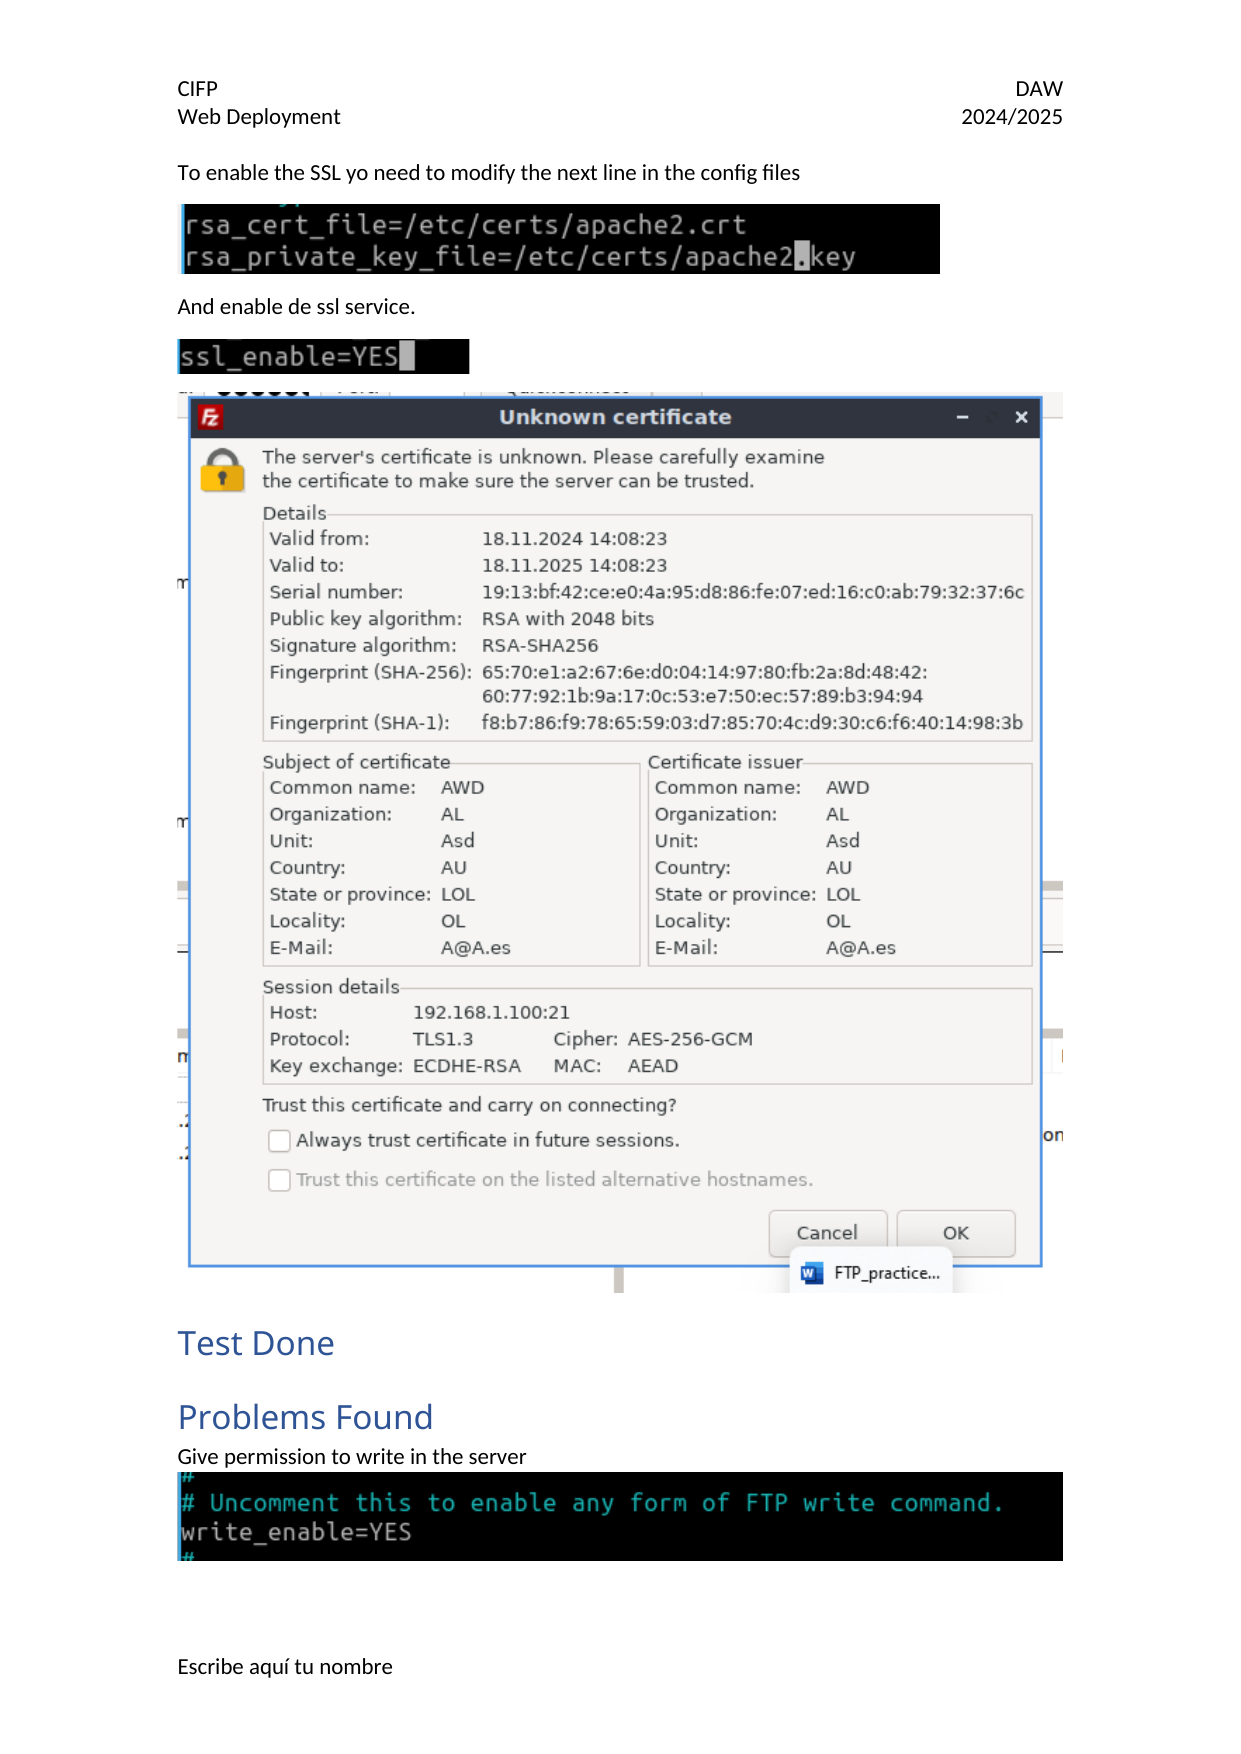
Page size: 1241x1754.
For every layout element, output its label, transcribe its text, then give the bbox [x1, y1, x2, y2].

text And enable de ssl service. [177, 292, 1063, 320]
subtitle Test Done [177, 1319, 1063, 1365]
text To enable the SSL yo need to modify the next line in the config files [177, 158, 1063, 186]
subtitle Problems Found [177, 1393, 1063, 1439]
picture [177, 339, 470, 374]
picture [177, 1472, 1063, 1561]
text Give permission to write in the server [177, 1442, 1063, 1472]
picture [177, 392, 1063, 1293]
picture [177, 204, 940, 274]
